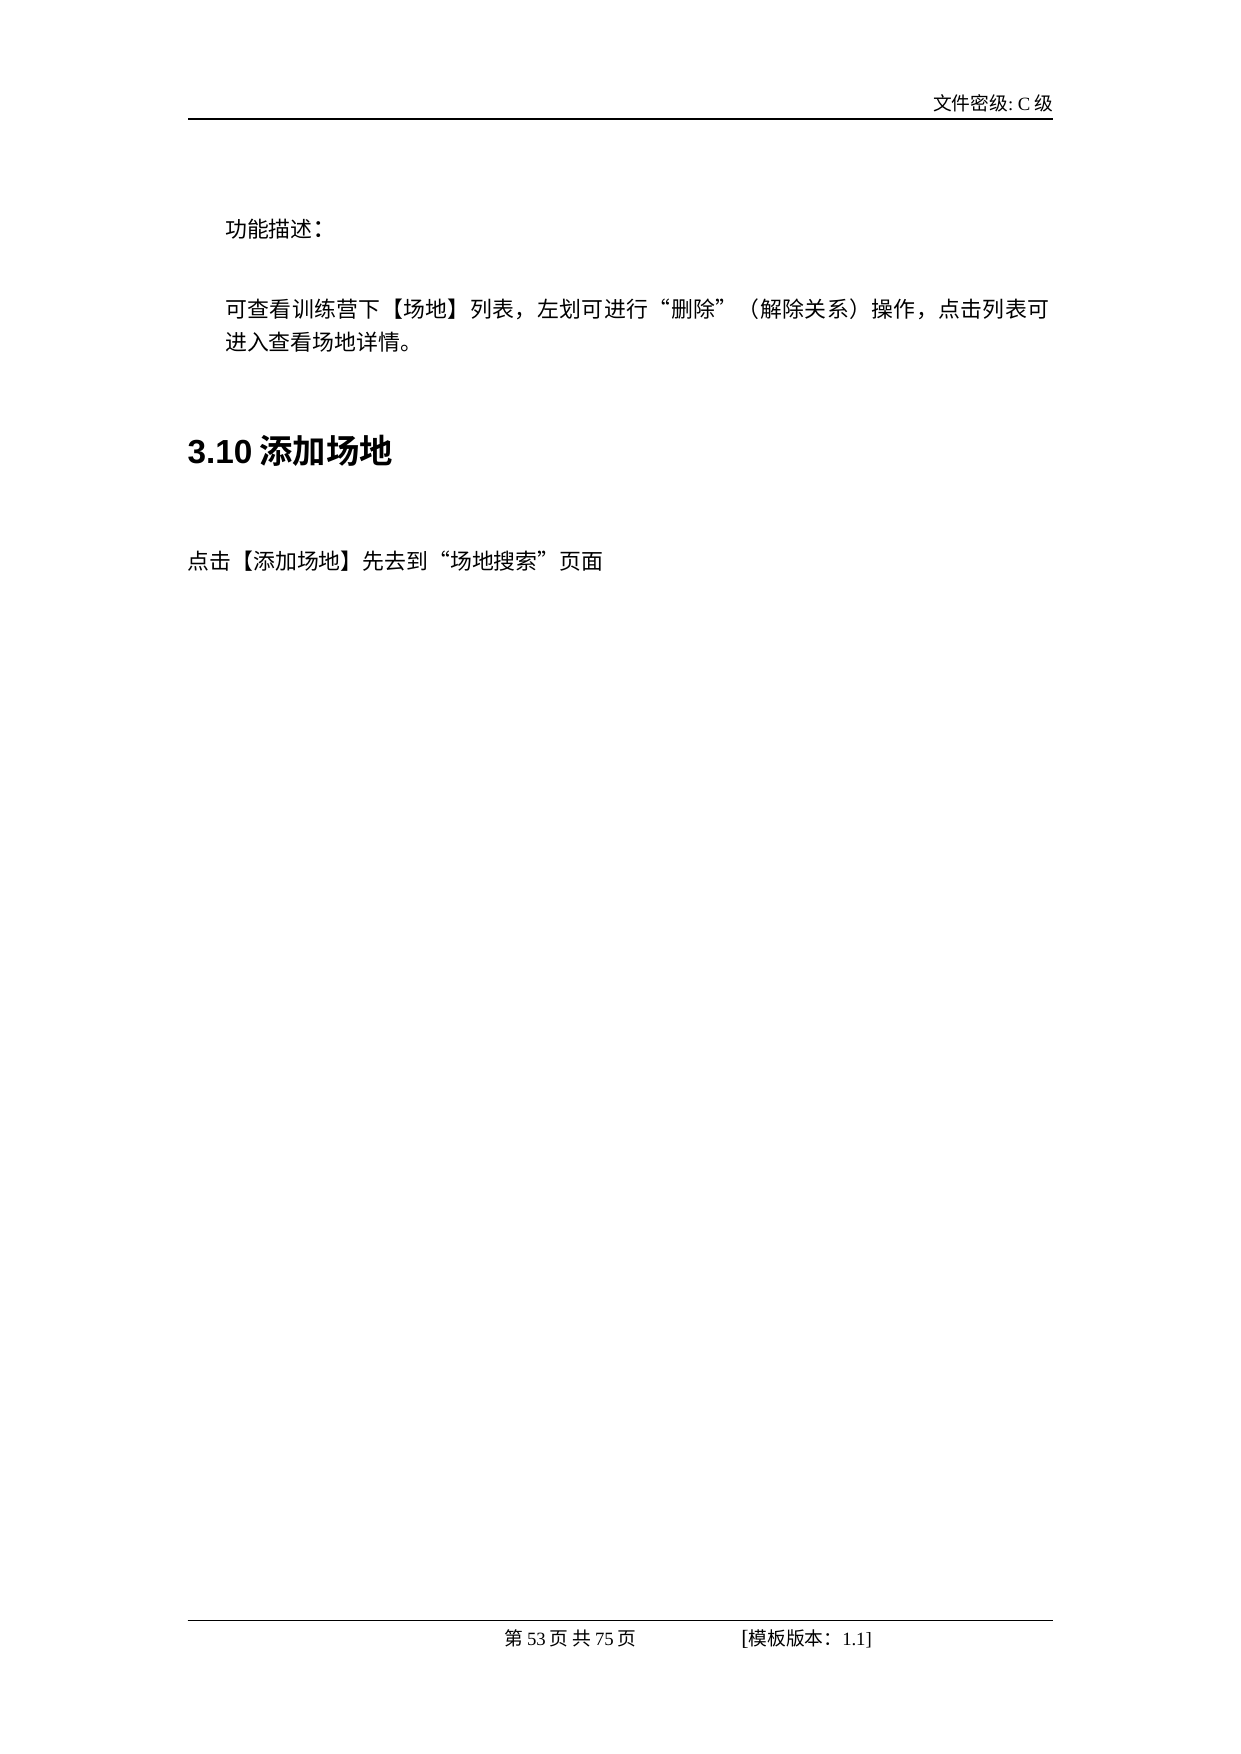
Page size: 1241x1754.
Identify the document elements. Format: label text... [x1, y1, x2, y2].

subtitle 3.10添加场地 [187, 417, 1009, 482]
list 功能描述： [225, 194, 1053, 259]
list 可查看训练营下【场地】列表，左划可进行“删除”（解除关系）操作，点击列表可进入查看场地详情。 [225, 292, 1053, 357]
text 点击【添加场地】先去到“场地搜索”页面 [187, 544, 1053, 576]
